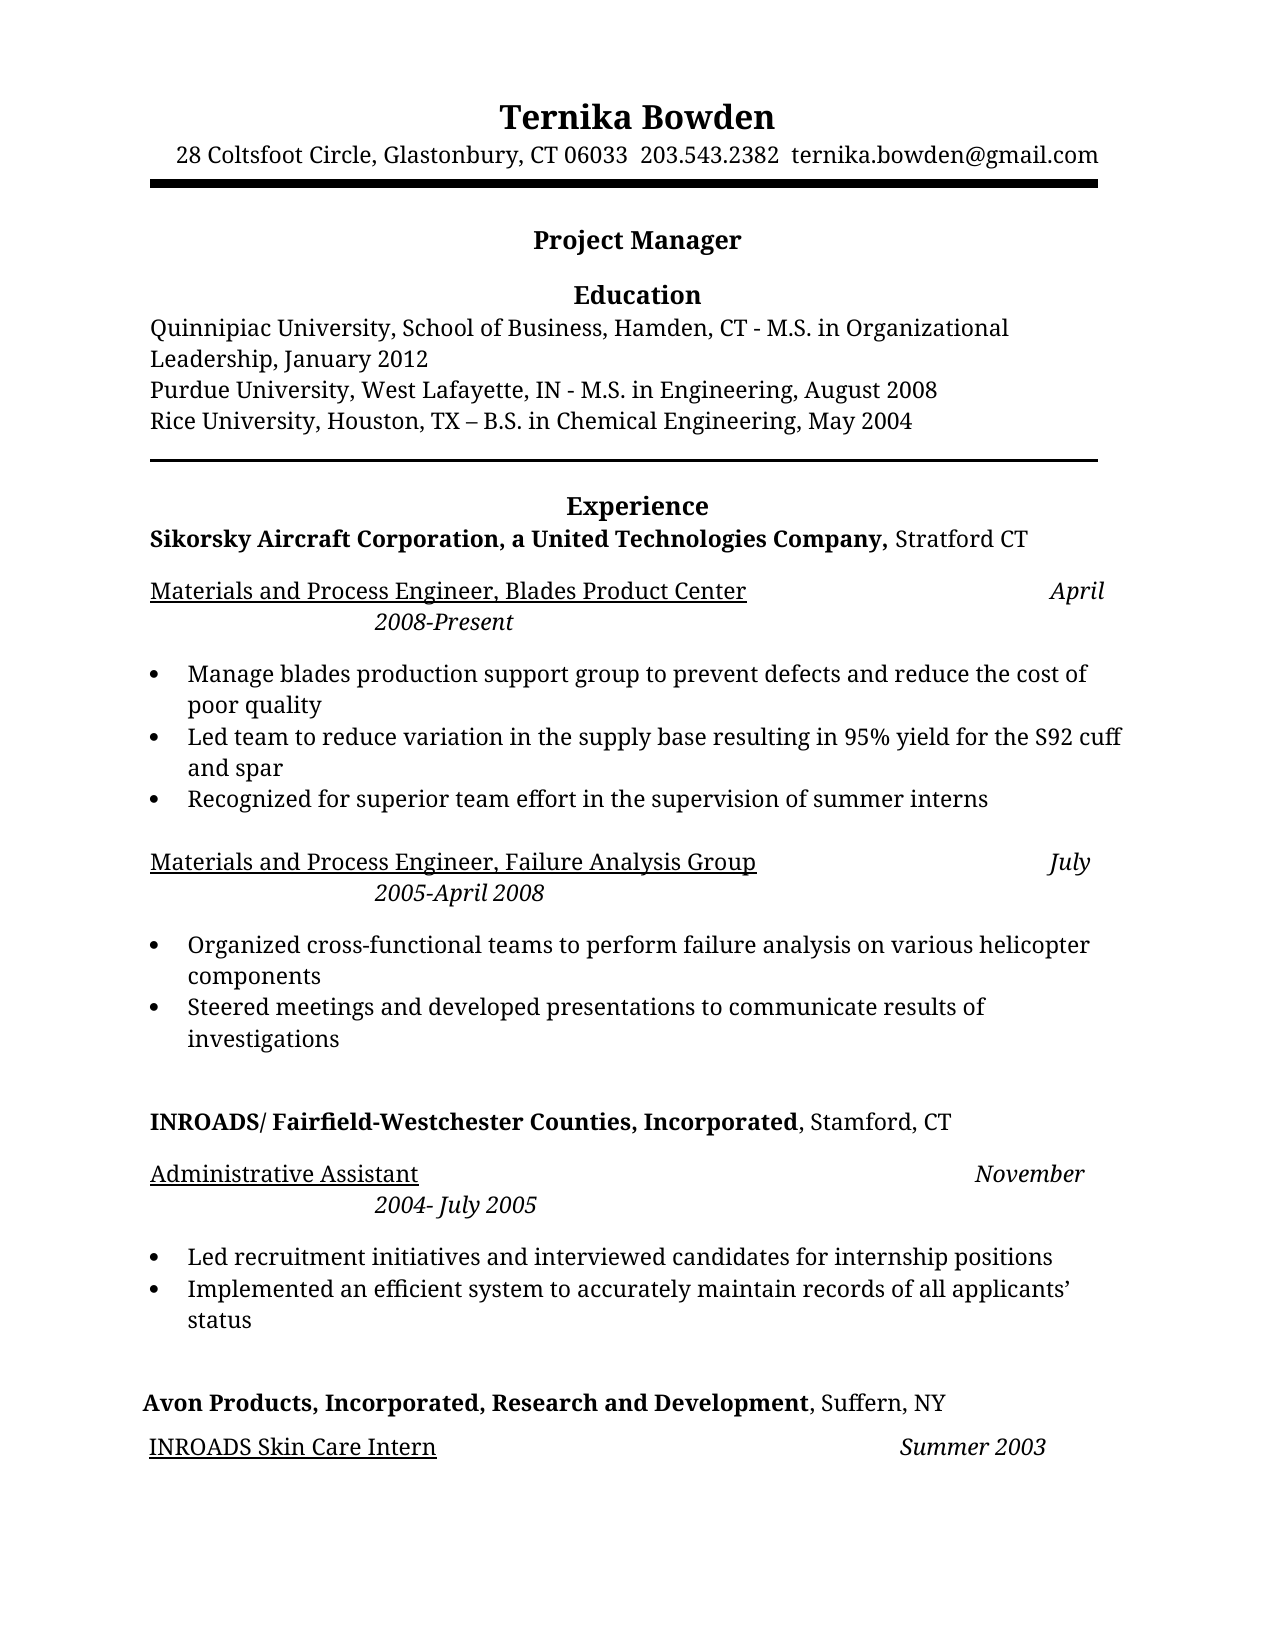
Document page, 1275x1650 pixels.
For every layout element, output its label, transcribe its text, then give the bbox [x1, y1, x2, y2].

text Experience [150, 488, 1125, 523]
text Project Manager [150, 222, 1125, 257]
list Organized cross-functional teams to perform failure analysis on various helicopter components [150, 929, 1125, 991]
text Education [150, 277, 1125, 311]
list Manage blades production support group to prevent defects and reduce the cost of poor quality [150, 658, 1125, 721]
text INROADS Skin Care Intern Summer 2003 [142, 1431, 1125, 1462]
text Sikorsky Aircraft Corporation, a United Technologies Company, Stratford CT [150, 523, 1125, 554]
list Recognized for superior team effort in the supervision of summer interns [150, 783, 1125, 814]
text INROADS/ Fairfield-Westchester Counties, Incorporated, Stamford, CT [150, 1106, 1125, 1137]
text Purdue University, West Lafayette, IN - M.S. in Engineering, August 2008 [150, 374, 1125, 405]
text Rice University, Houston, TX – B.S. in Chemical Engineering, May 2004 [150, 405, 1125, 436]
list Led team to reduce variation in the supply base resulting in 95% yield for the S92 cuff and spar [150, 721, 1125, 783]
list Led recruitment initiatives and interviewed candidates for internship positions [150, 1241, 1125, 1273]
list Steered meetings and developed presentations to communicate results of investigations [150, 991, 1125, 1054]
text Quinnipiac University, School of Business, Hamden, CT - M.S. in Organizational Leadership, January 2012 [150, 311, 1125, 374]
text Materials and Process Engineer, Failure Analysis Group July 2005-April 2008 [150, 846, 1125, 908]
text 28 Coltsfoot Circle, Glastonbury, CT 06033 203.543.2382 ternika.bowden@gmail.com [150, 139, 1125, 170]
text Materials and Process Engineer, Blades Product Center April 2008-Present [150, 575, 1125, 637]
text Ternika Bowden [150, 94, 1125, 139]
list Implemented an efficient system to accurately maintain records of all applicants’ status [150, 1273, 1125, 1335]
text Administrative Assistant November 2004- July 2005 [150, 1158, 1125, 1221]
text Avon Products, Incorporated, Research and Development, Suffern, NY [142, 1387, 1125, 1418]
